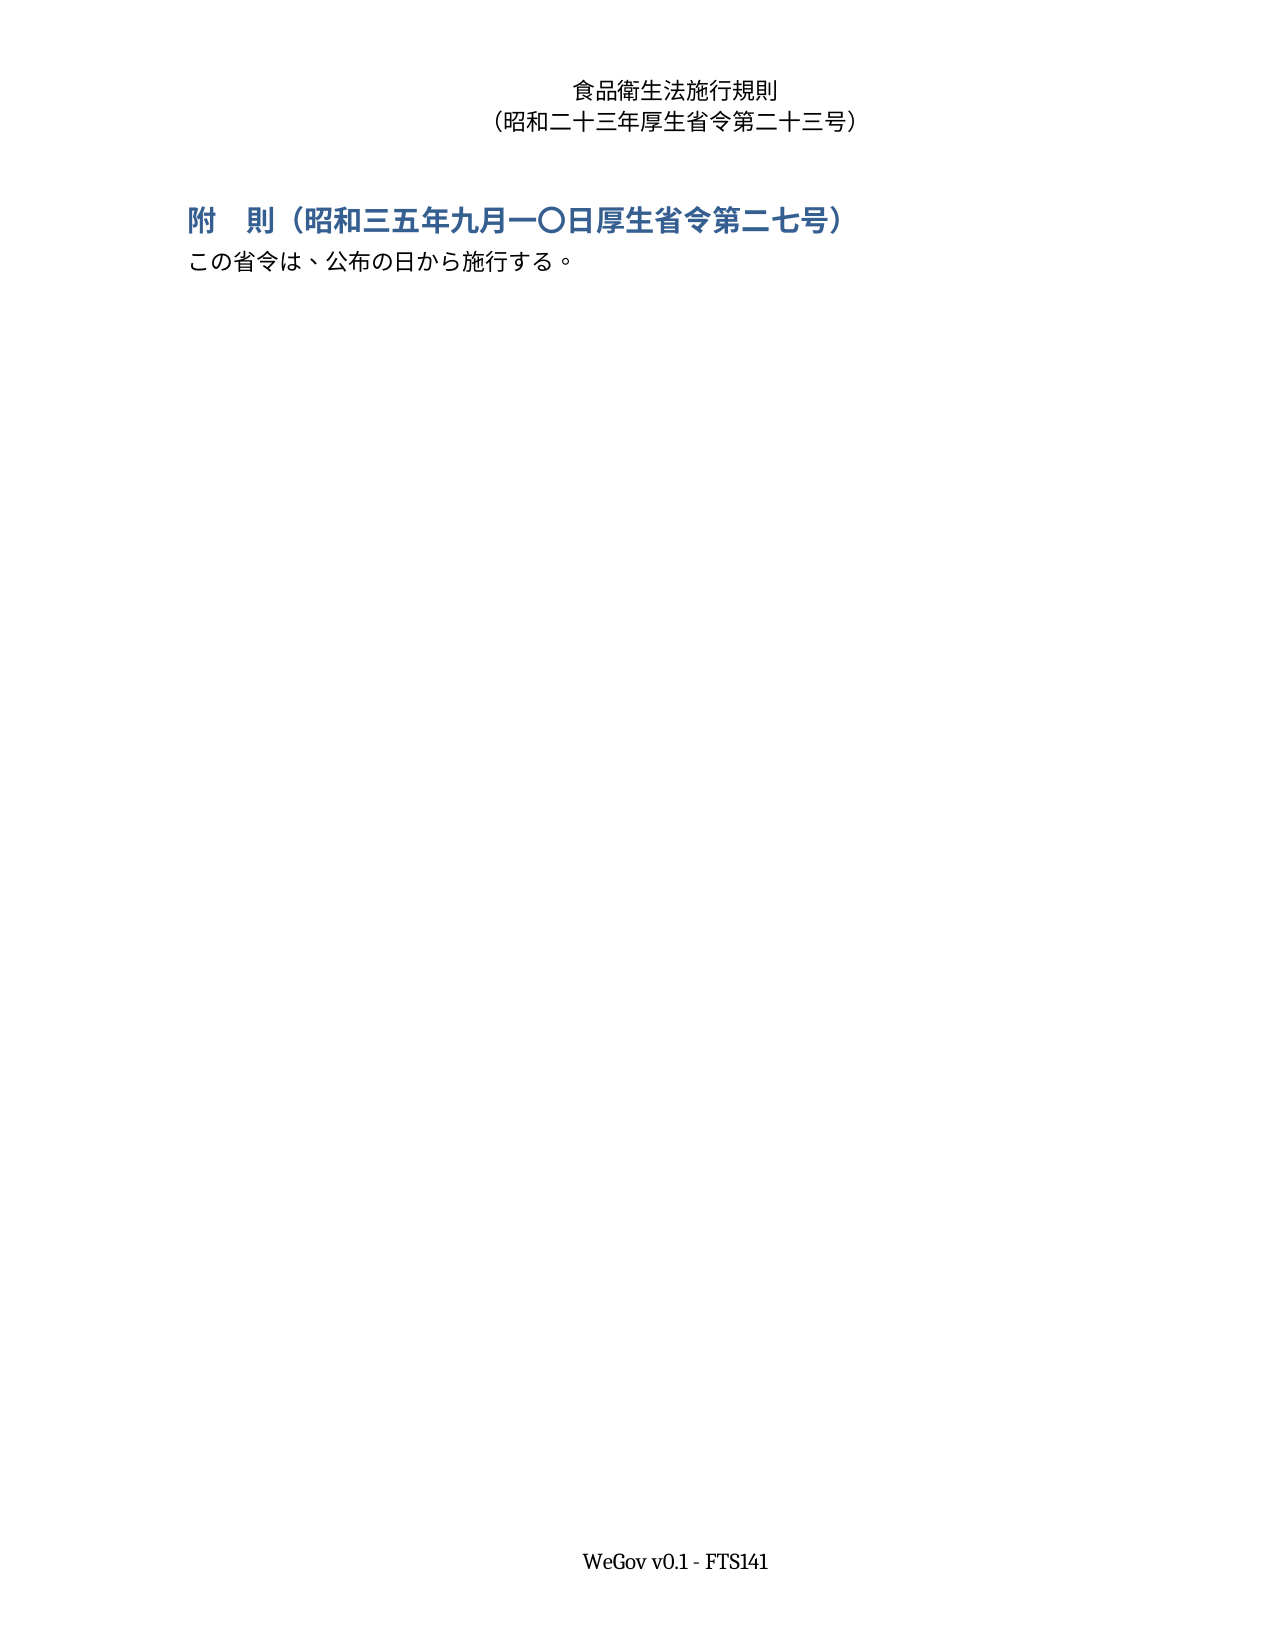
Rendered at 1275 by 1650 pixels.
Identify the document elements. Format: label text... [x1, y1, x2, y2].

subtitle 附 則（昭和三五年九月一〇日厚生省令第二七号） [187, 200, 1087, 240]
text この省令は、公布の日から施行する。 [187, 246, 1087, 277]
